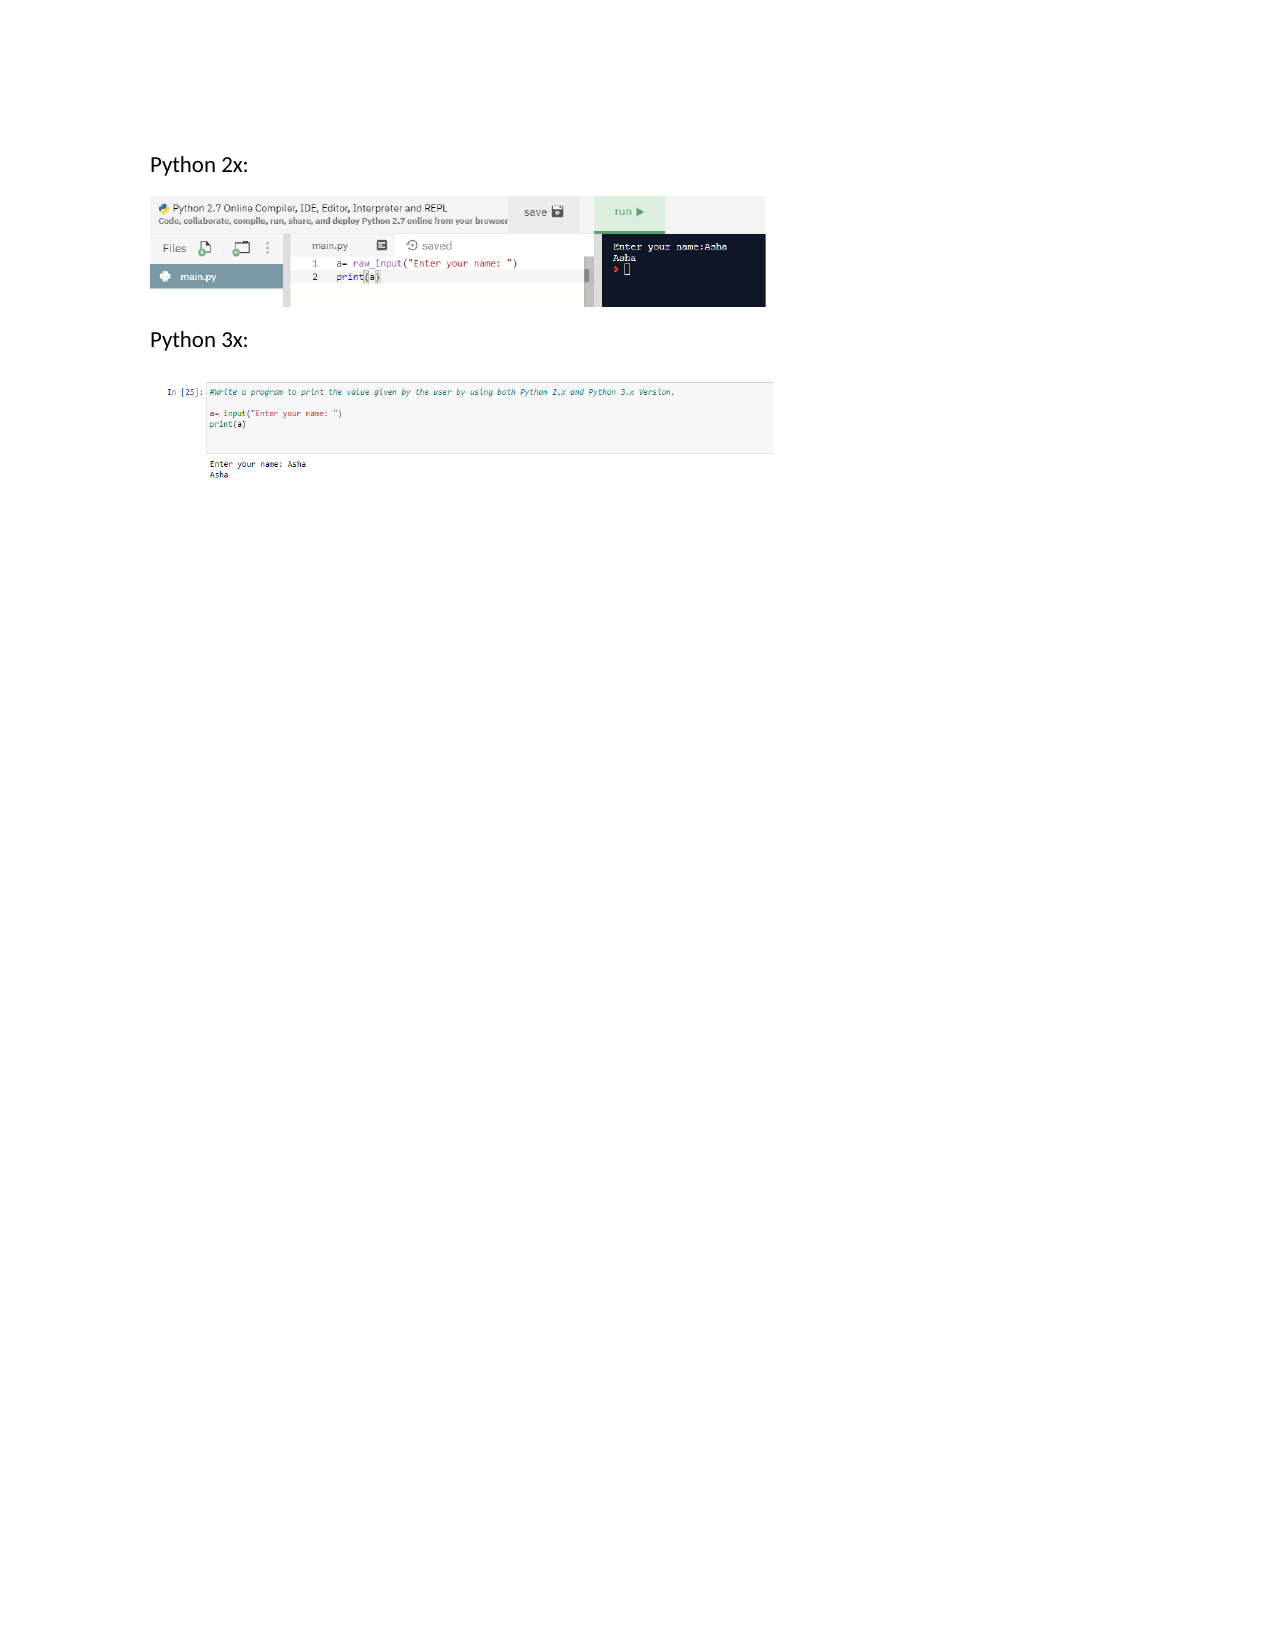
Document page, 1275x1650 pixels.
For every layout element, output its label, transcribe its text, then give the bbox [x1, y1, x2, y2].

text Python 3x: [150, 325, 1125, 353]
text Python 2x: [150, 150, 1125, 178]
picture [150, 372, 774, 480]
picture [150, 196, 766, 307]
